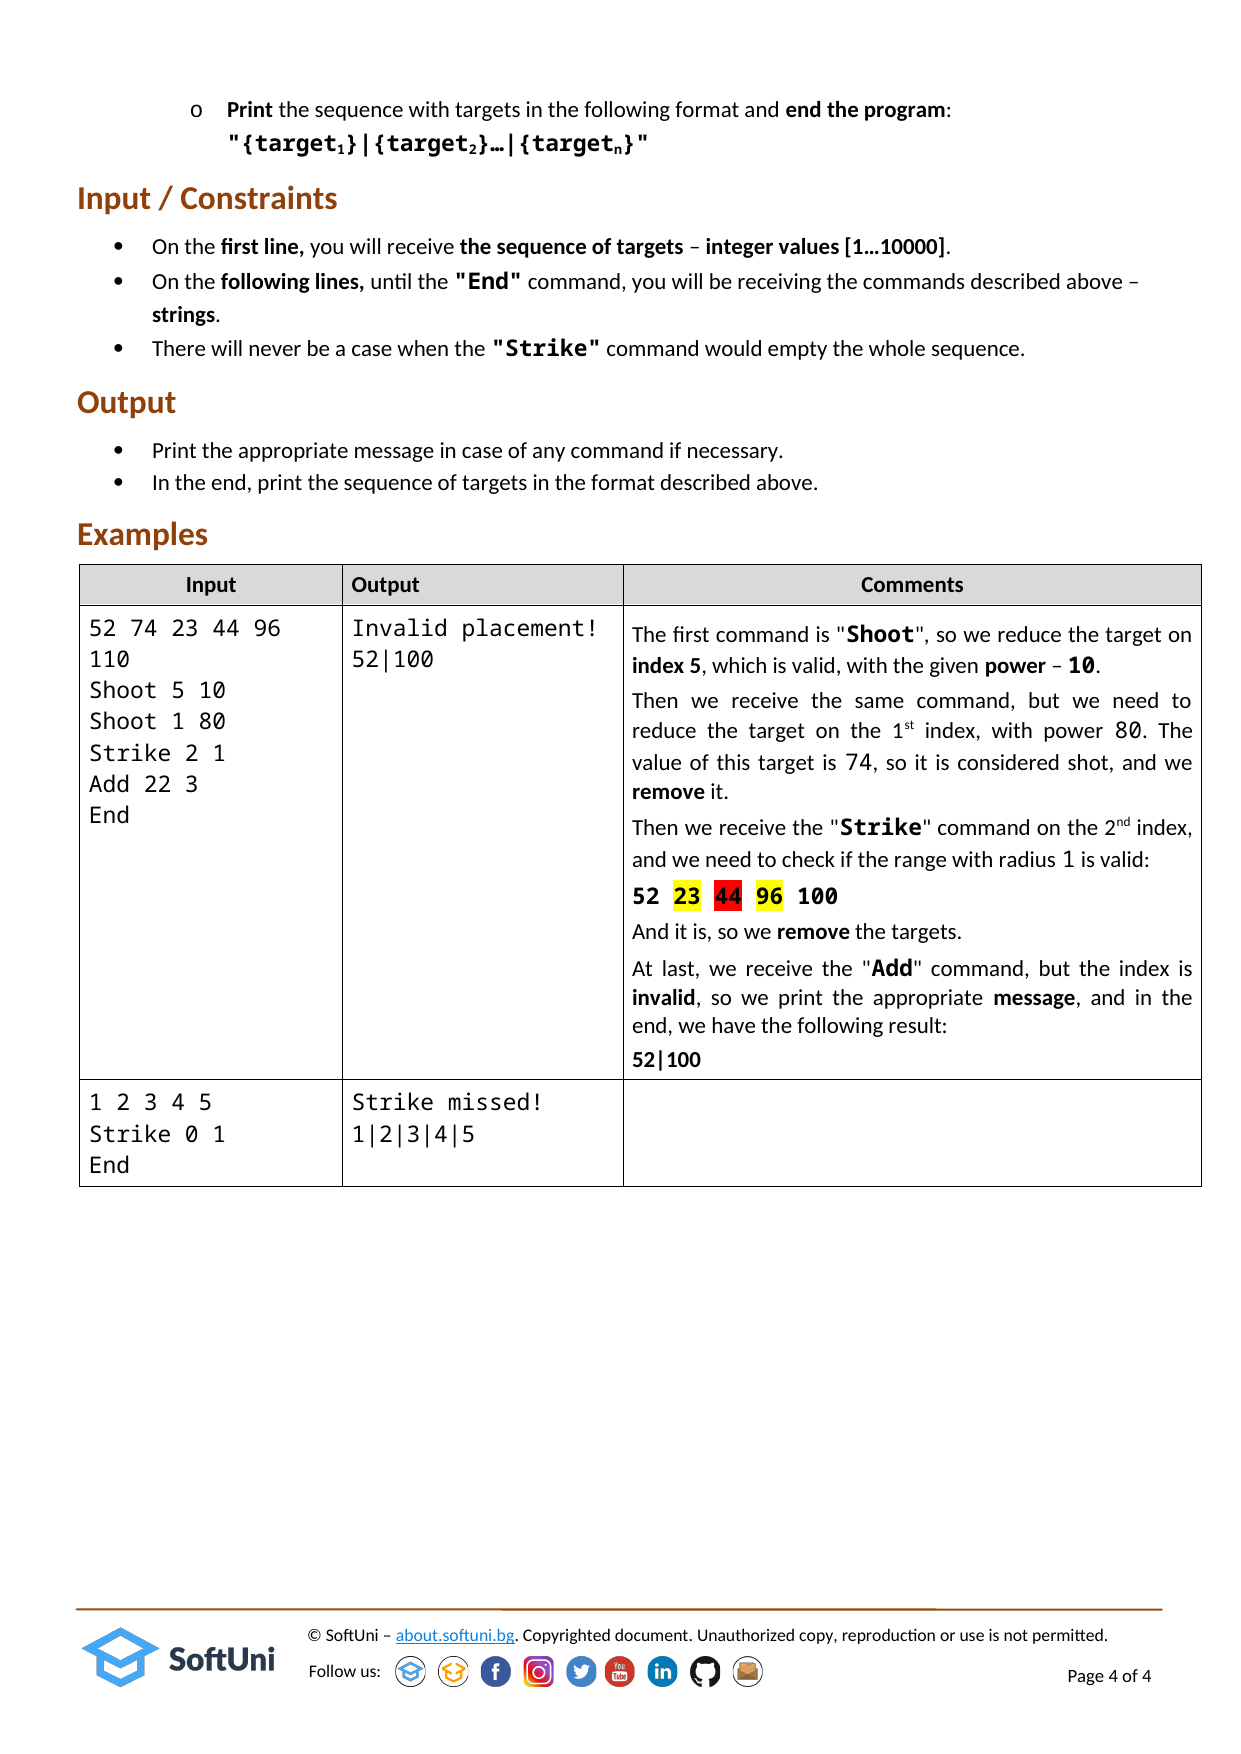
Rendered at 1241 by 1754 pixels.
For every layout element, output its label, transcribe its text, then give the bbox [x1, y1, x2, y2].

picture [604, 1656, 635, 1687]
table_cell [624, 1080, 1201, 1186]
list On the first line, you will receive the sequence of targets – integer values [1…10000]. [114, 232, 1163, 260]
picture [669, 1678, 678, 1687]
subtitle Examples [77, 513, 1163, 553]
picture [523, 1656, 554, 1687]
picture [395, 1656, 426, 1687]
picture [669, 1656, 678, 1665]
table_header Input [80, 565, 342, 604]
table_cell Strike missed! 1|2|3|4|5 [343, 1080, 623, 1186]
list Print the sequence with targets in the following format and end the program: [189, 95, 1163, 124]
picture [647, 1678, 656, 1687]
picture [480, 1656, 511, 1687]
list Print the appropriate message in case of any command if necessary. [114, 436, 1163, 464]
picture [566, 1656, 597, 1687]
picture [661, 1669, 671, 1678]
table_cell The first command is "Shoot", so we reduce the target on index 5, which is valid, with the given power – 10. Then we receive the same command, but we need to reduce the target on the 1st index, with power 80. The value of this target is 74, so it is considered shot, and we remove it. Then we receive the "Strike" command on the 2nd index, and we need to check if the range with radius 1 is valid: 52 23 44 96 100 And it is, so we remove the targets. At last, we receive the "Add" command, but the index is invalid, so we print the appropriate message, and in the end, we have the following result: 52|100 [624, 606, 1201, 1079]
picture [438, 1656, 469, 1687]
picture [75, 1621, 281, 1693]
table_header Output [343, 565, 623, 604]
table_cell 52 74 23 44 96 110 Shoot 5 10 Shoot 1 80 Strike 2 1 Add 22 3 End [80, 606, 342, 1079]
picture [690, 1656, 721, 1687]
table_header Comments [624, 565, 1201, 604]
subtitle Output [77, 381, 1163, 421]
table_cell 1 2 3 4 5 Strike 0 1 End [80, 1080, 342, 1186]
list There will never be a case when the "Strike" command would empty the whole sequence. [114, 332, 1163, 363]
picture [732, 1656, 763, 1687]
picture [647, 1656, 656, 1665]
list "{target1}|{target2}…|{targetn}" [227, 127, 1163, 158]
subtitle Input / Constraints [77, 177, 1163, 218]
table_cell Invalid placement! 52|100 [343, 606, 623, 1079]
list In the end, print the sequence of targets in the format described above. [114, 468, 1163, 496]
list On the following lines, until the "End" command, you will be receiving the commands described above – strings. [114, 264, 1163, 328]
